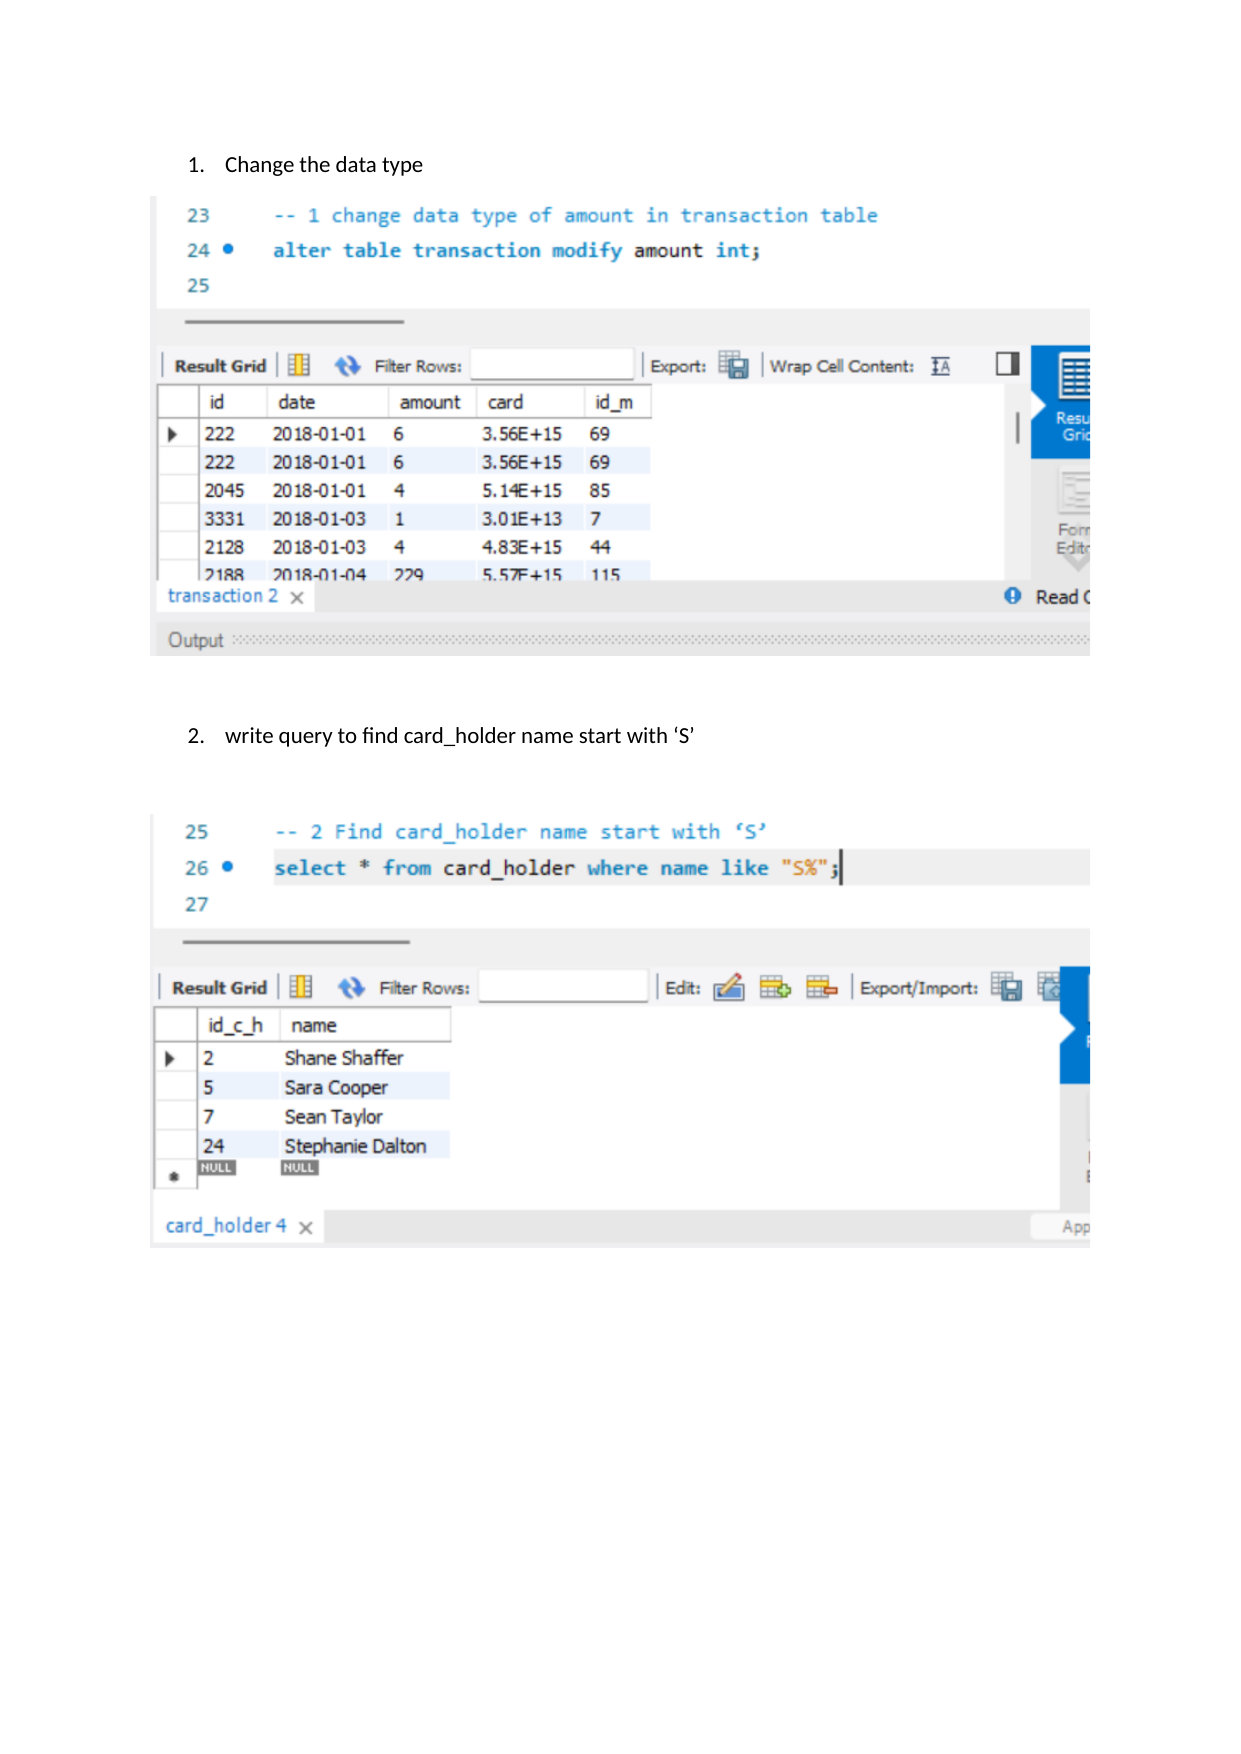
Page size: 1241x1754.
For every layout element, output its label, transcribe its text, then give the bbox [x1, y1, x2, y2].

list Change the data type [187, 150, 1090, 178]
picture [150, 814, 1091, 1248]
list write query to find card_holder name start with ‘S’ [187, 721, 1090, 749]
picture [150, 196, 1091, 656]
